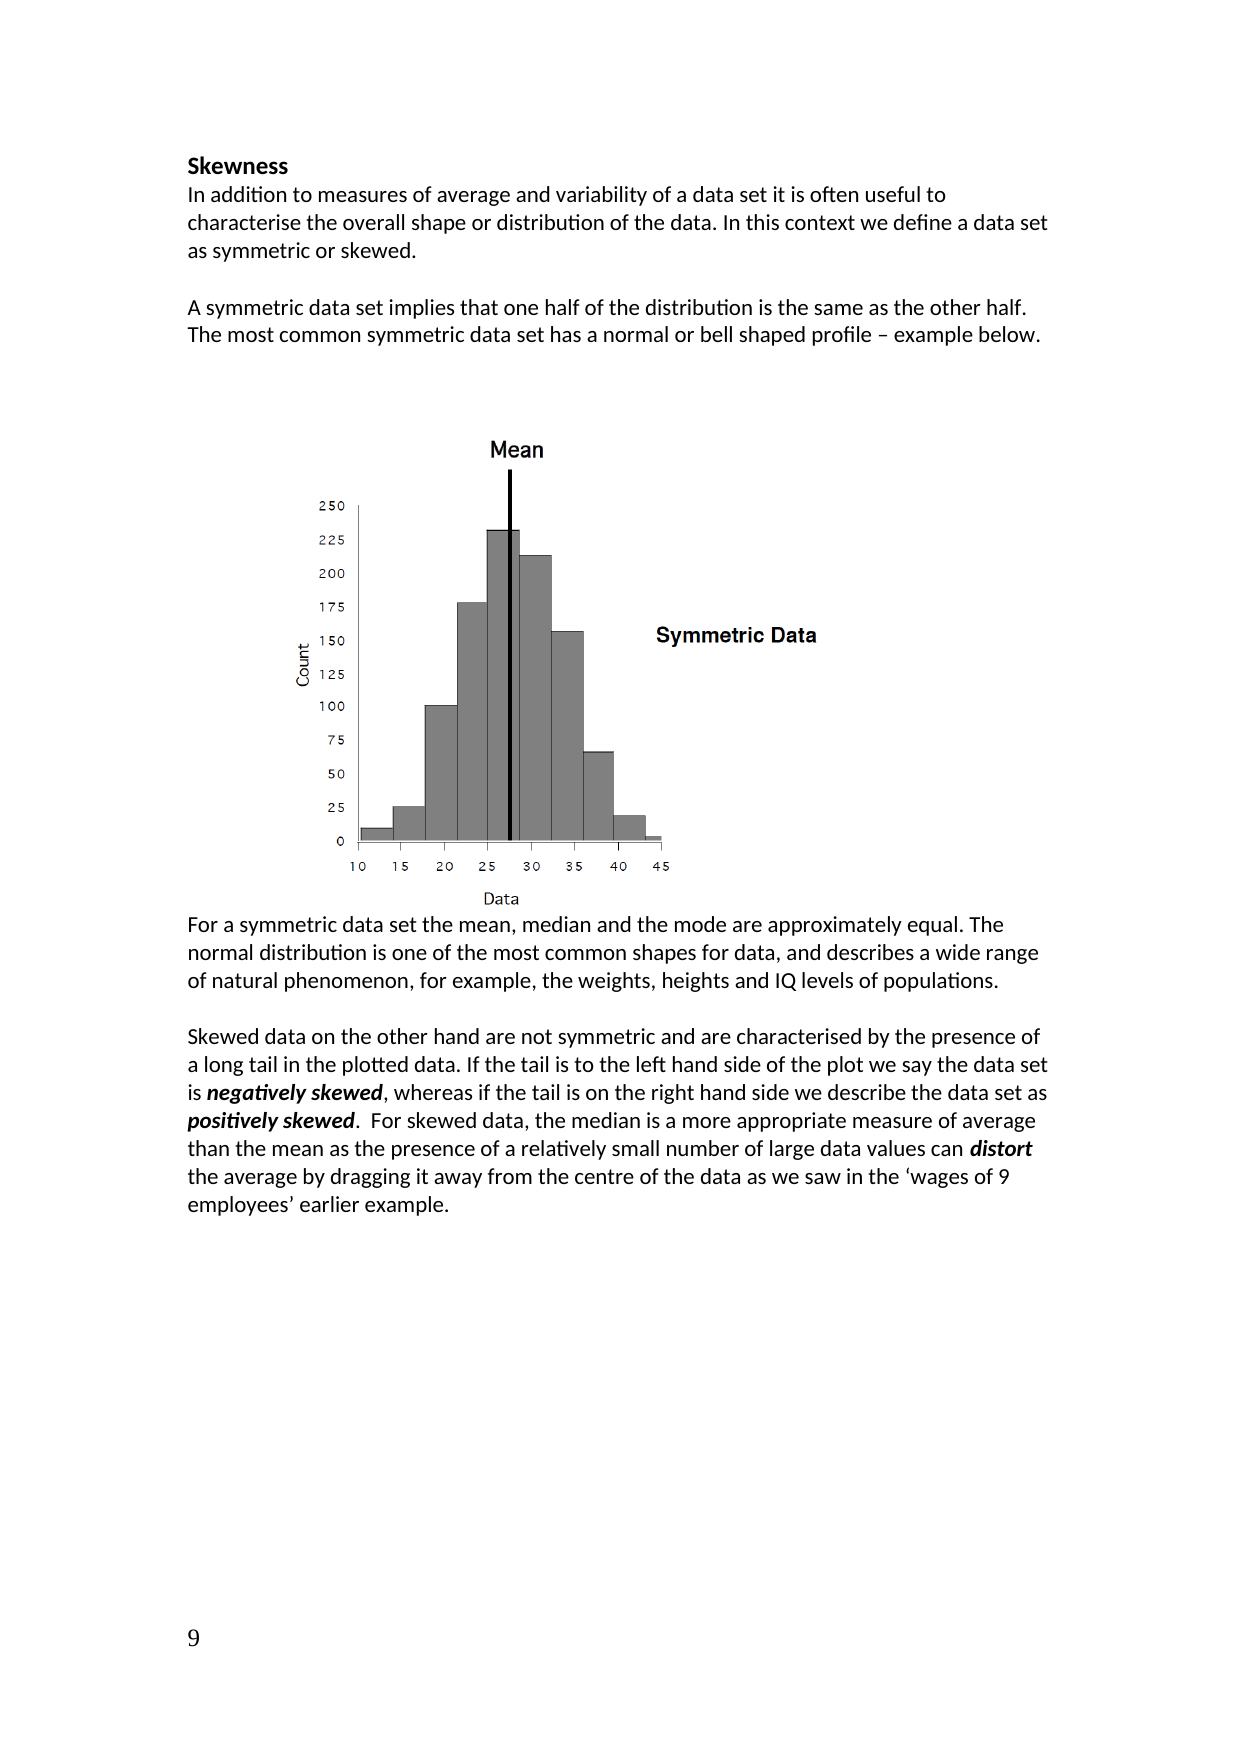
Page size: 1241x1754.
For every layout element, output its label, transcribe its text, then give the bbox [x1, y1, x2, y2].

text A symmetric data set implies that one half of the distribution is the same as the other half. The most common symmetric data set has a normal or bell shaped profile – example below. [187, 293, 1053, 349]
text Skewness [187, 150, 1053, 181]
text For a symmetric data set the mean, median and the mode are approximately equal. The normal distribution is one of the most common shapes for data, and describes a wide range of natural phenomenon, for example, the weights, heights and IQ levels of populations. [187, 910, 1053, 994]
text In addition to measures of average and variability of a data set it is often useful to characterise the overall shape or distribution of the data. In this context we define a data set as symmetric or skewed. [187, 181, 1053, 264]
text Skewed data on the other hand are not symmetric and are characterised by the presence of a long tail in the plotted data. If the tail is to the left hand side of the plot we say the data set is negatively skewed, whereas if the tail is on the right hand side we describe the data set as positively skewed. For skewed data, the median is a more appropriate measure of average than the mean as the presence of a relatively small number of large data values can distort the average by dragging it away from the centre of the data as we saw in the ‘wages of 9 employees’ earlier example. [187, 1022, 1053, 1218]
